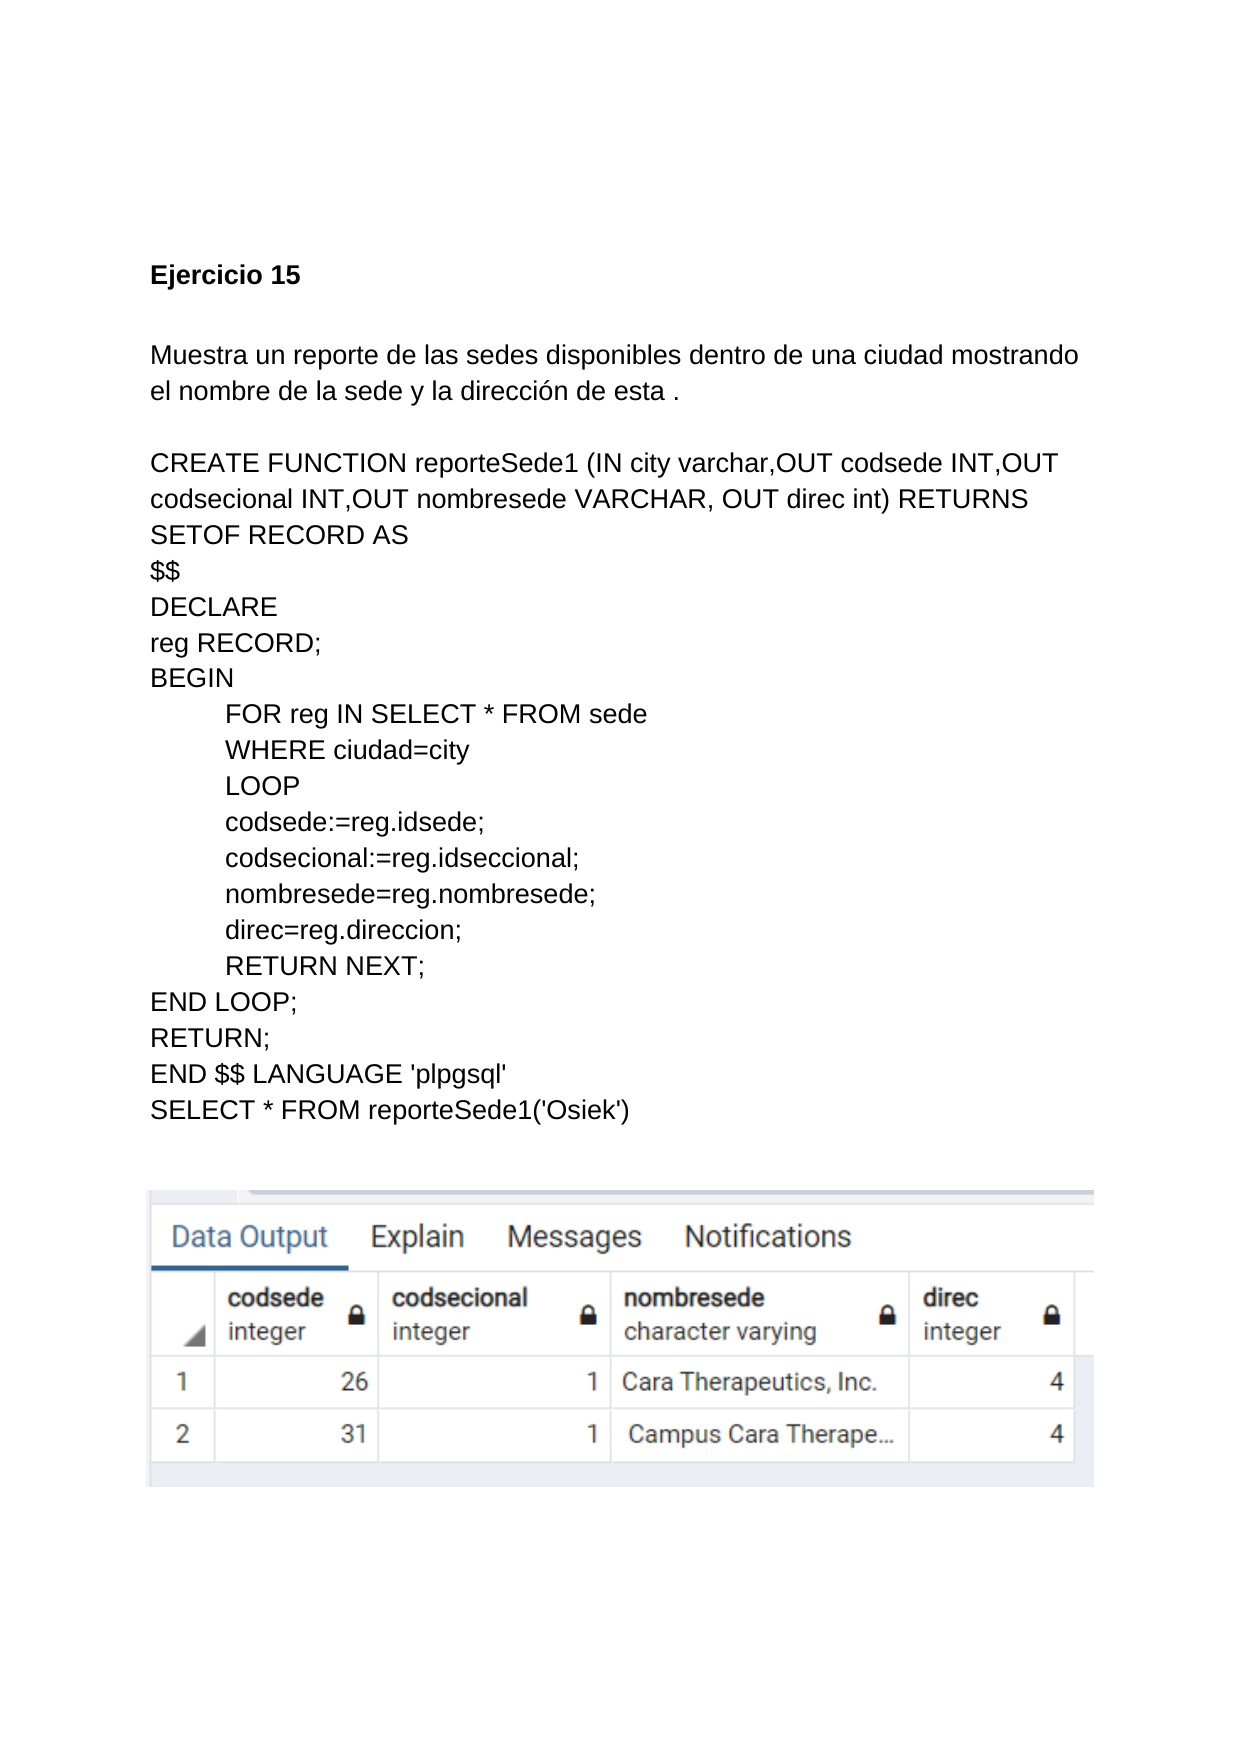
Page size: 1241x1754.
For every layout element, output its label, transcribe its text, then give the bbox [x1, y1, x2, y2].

text $$ [150, 555, 1090, 586]
text nombresede=reg.nombresede; [225, 878, 1090, 909]
text reg RECORD; [150, 627, 1090, 658]
text codsede:=reg.idsede; [225, 806, 1090, 837]
text FOR reg IN SELECT * FROM sede [225, 698, 1090, 730]
text codsecional:=reg.idseccional; [225, 842, 1090, 873]
text direc=reg.direccion; [225, 914, 1090, 945]
text LOOP [225, 770, 1090, 802]
text Muestra un reporte de las sedes disponibles dentro de una ciudad mostrando el nombre de la sede y la dirección de esta . [150, 339, 1090, 406]
text CREATE FUNCTION reporteSede1 (IN city varchar,OUT codsede INT,OUT codsecional INT,OUT nombresede VARCHAR, OUT direc int) RETURNS SETOF RECORD AS [150, 447, 1090, 550]
subtitle Ejercicio 15 [150, 259, 1090, 291]
text WHERE ciudad=city [225, 734, 1090, 766]
text RETURN; [150, 1022, 1090, 1053]
text RETURN NEXT; [225, 950, 1090, 981]
text SELECT * FROM reporteSede1('Osiek') [150, 1094, 1090, 1125]
picture [145, 1190, 1094, 1487]
text END $$ LANGUAGE 'plpgsql' [150, 1058, 1090, 1089]
text DECLARE [150, 591, 1090, 622]
text END LOOP; [150, 986, 1090, 1017]
text BEGIN [150, 662, 1090, 694]
